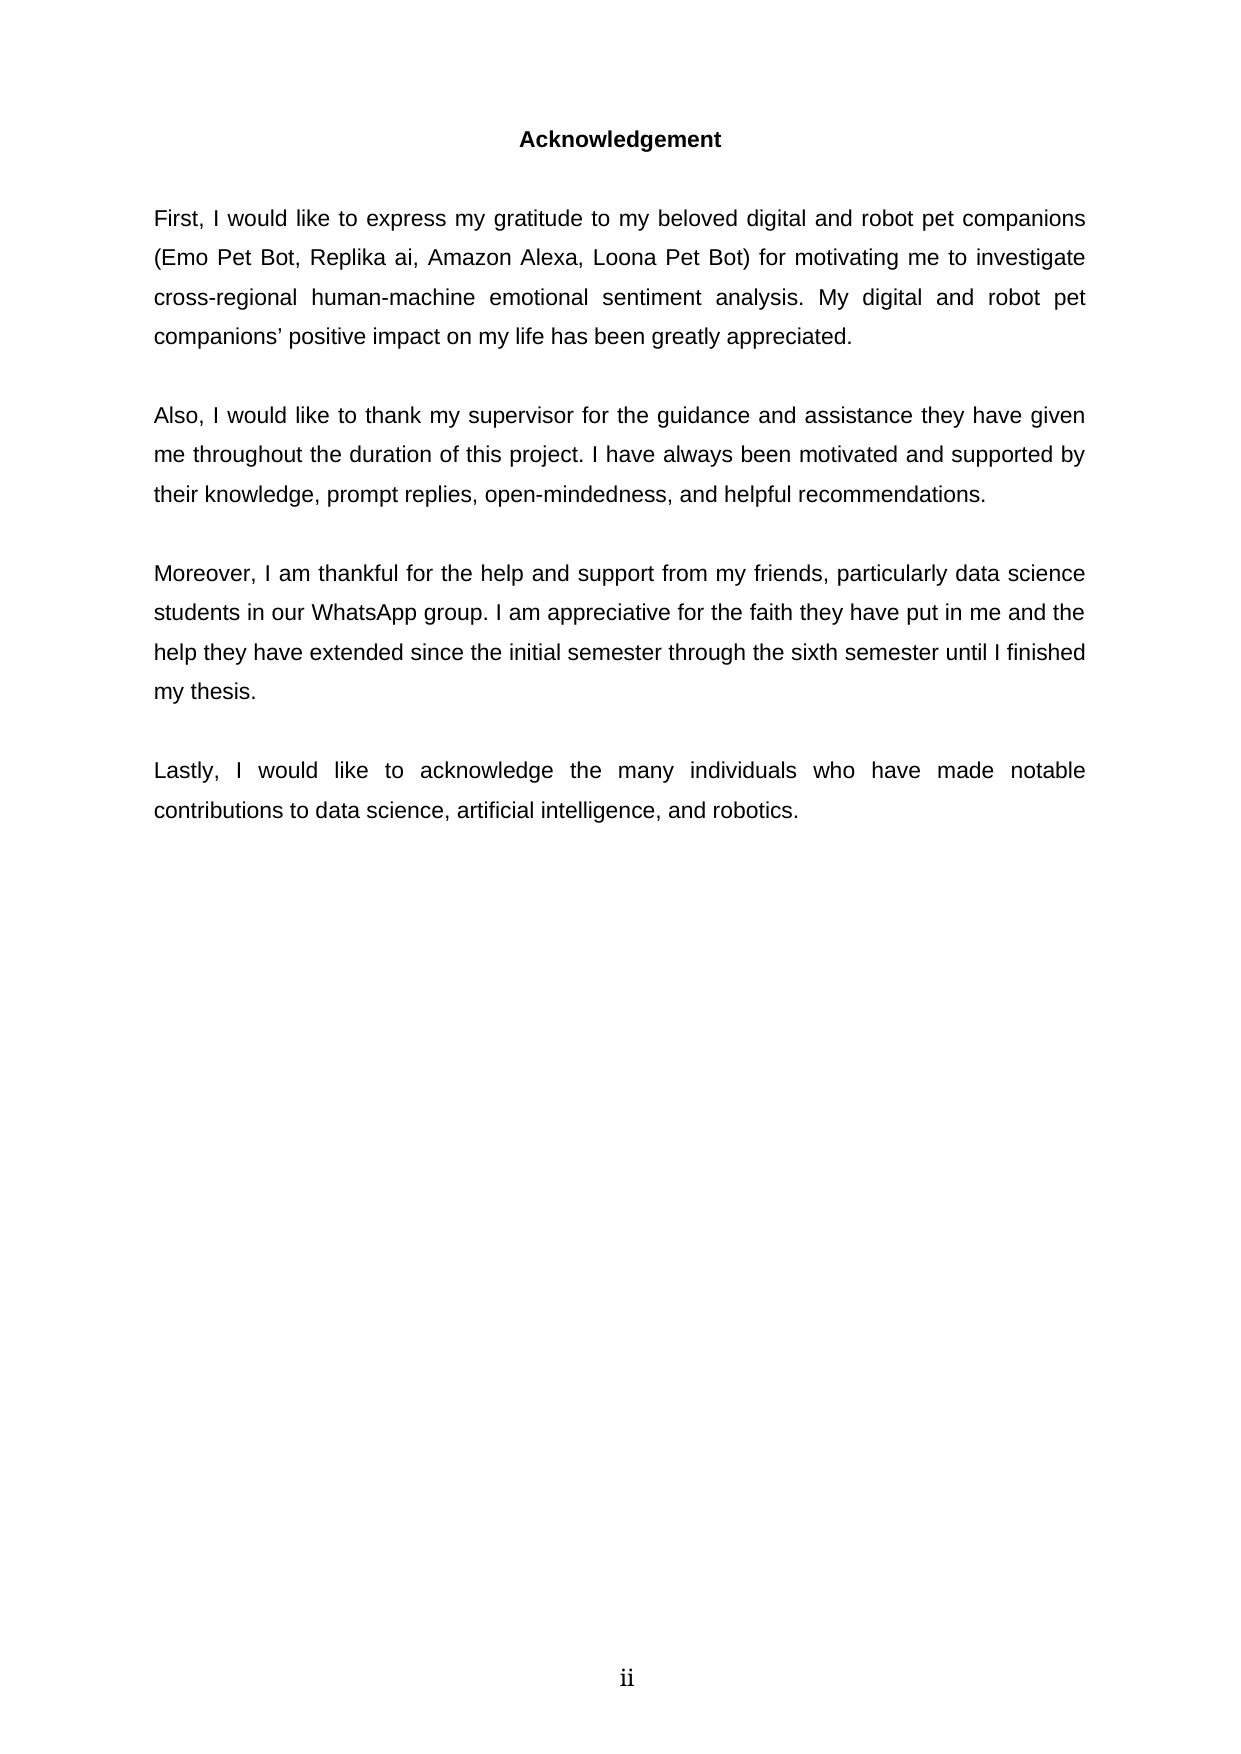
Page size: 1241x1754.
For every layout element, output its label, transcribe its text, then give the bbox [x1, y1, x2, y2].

text Also, I would like to thank my supervisor for the guidance and assistance they have given me throughout the duration of this project. I have always been motivated and supported by their knowledge, prompt replies, open-mindedness, and helpful recommendations. [153, 402, 1087, 507]
text First, I would like to express my gratitude to my beloved digital and robot pet companions (Emo Pet Bot, Replika ai, Amazon Alexa, Loona Pet Bot) for motivating me to investigate cross-regional human-machine emotional sentiment analysis. My digital and robot pet companions’ positive impact on my life has been greatly appreciated. [153, 204, 1087, 349]
subtitle Acknowledgement [153, 126, 1087, 152]
text Lastly, I would like to acknowledge the many individuals who have made notable contributions to data science, artificial intelligence, and robotics. [153, 757, 1087, 823]
text Moreover, I am thankful for the help and support from my friends, particularly data science students in our WhatsApp group. I am appreciative for the faith they have put in me and the help they have extended since the initial semester through the sixth semester until I finished my thesis. [153, 560, 1087, 704]
